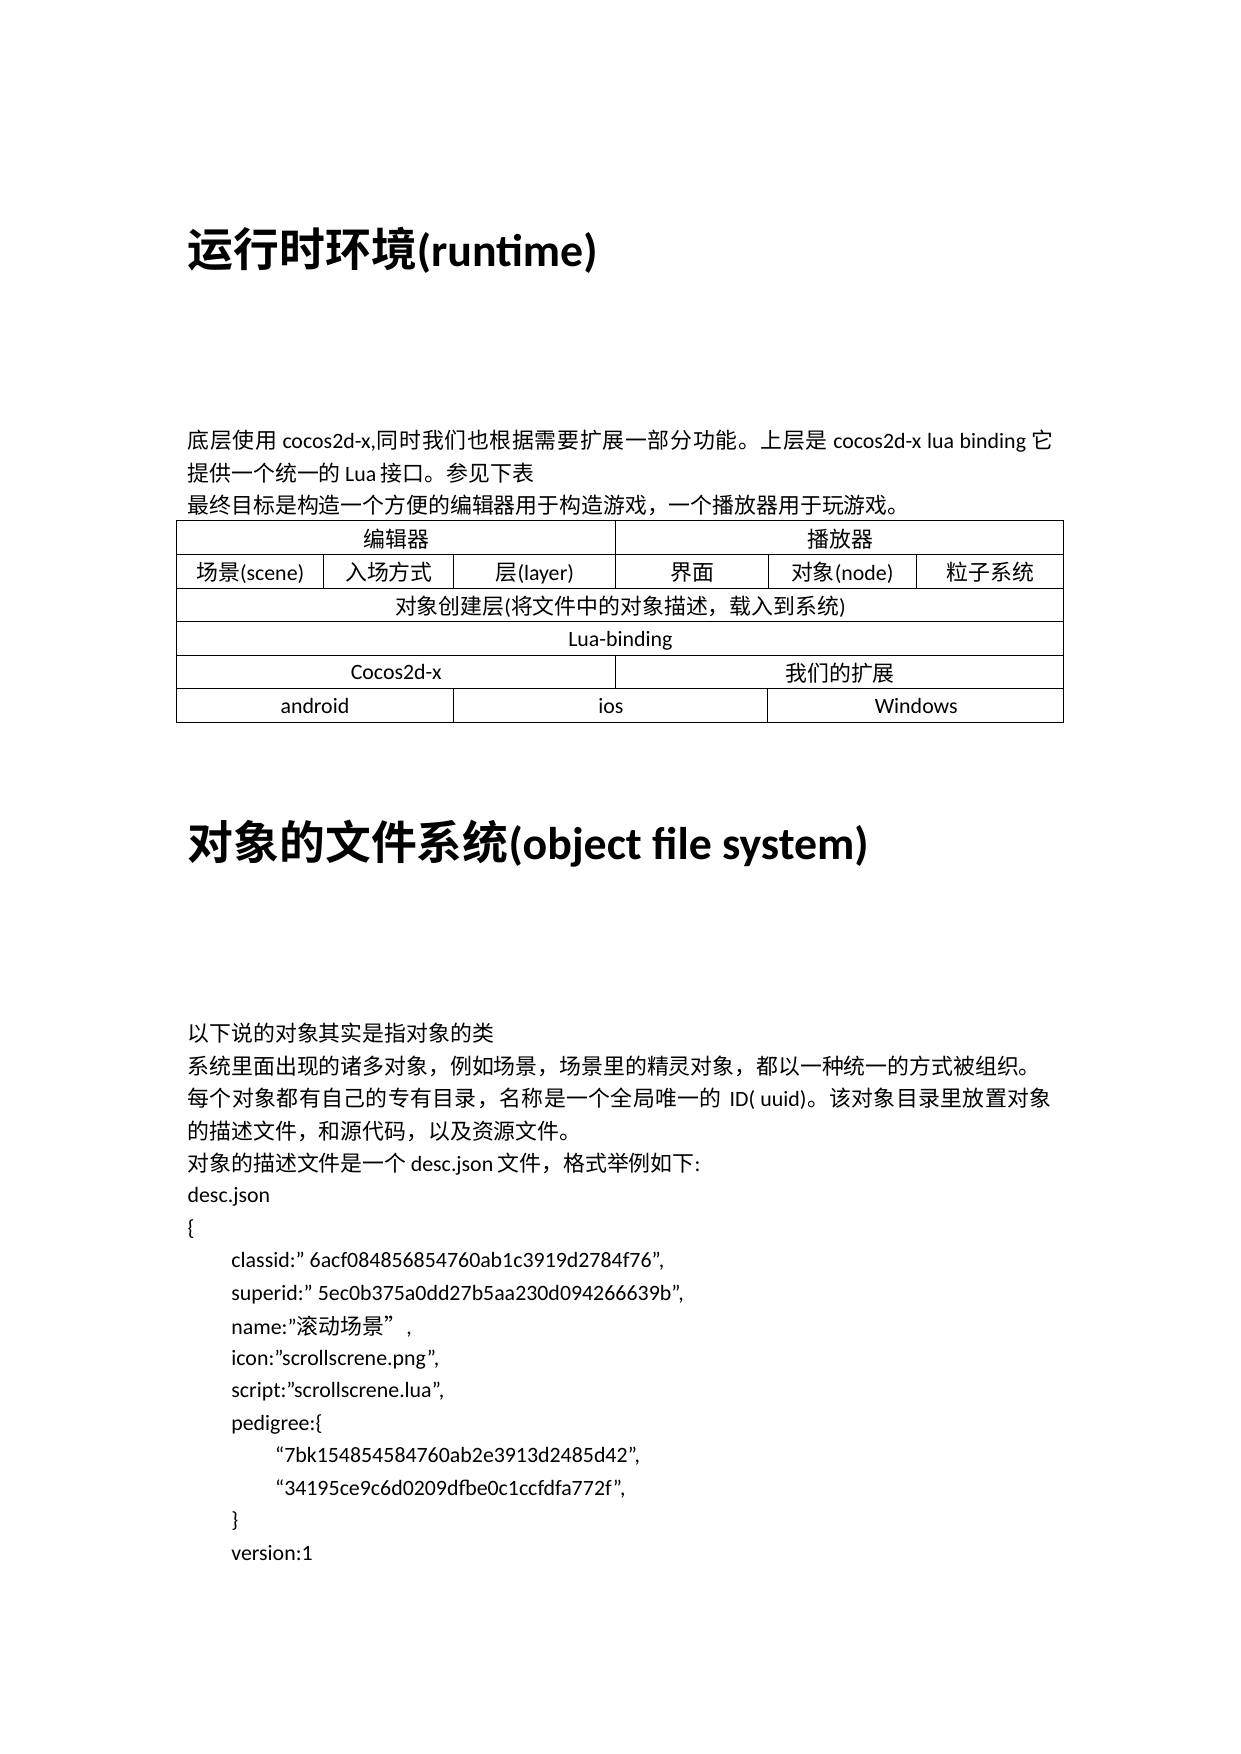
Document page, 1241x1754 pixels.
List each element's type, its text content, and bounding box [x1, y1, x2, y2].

table_cell 对象创建层(将文件中的对象描述，载入到系统) [177, 589, 1063, 621]
text “34195ce9c6d0209dfbe0c1ccfdfa772f”, [231, 1471, 1053, 1503]
text 最终目标是构造一个方便的编辑器用于构造游戏，一个播放器用于玩游戏。 [187, 488, 1053, 520]
text “7bk154854584760ab2e3913d2485d42”, [187, 1438, 1053, 1471]
table_cell 入场方式 [324, 555, 453, 587]
table_cell android [177, 689, 453, 722]
text 系统里面出现的诸多对象，例如场景，场景里的精灵对象，都以一种统一的方式被组织。 [187, 1048, 1053, 1081]
text desc.json [187, 1178, 1053, 1211]
text 每个对象都有自己的专有目录，名称是一个全局唯一的ID( uuid)。该对象目录里放置对象的描述文件，和源代码，以及资源文件。 [187, 1081, 1053, 1146]
table_cell 场景(scene) [177, 555, 323, 587]
table_cell 层(layer) [454, 555, 615, 587]
text 对象的描述文件是一个desc.json文件，格式举例如下: [187, 1146, 1053, 1178]
text 底层使用cocos2d-x,同时我们也根据需要扩展一部分功能。上层是cocos2d-x lua binding它提供一个统一的Lua接口。参见下表 [187, 423, 1053, 488]
table_cell Lua-binding [177, 622, 1063, 654]
text version:1 [187, 1536, 1053, 1568]
table_cell 对象(node) [769, 555, 916, 587]
table_header 编辑器 [177, 521, 615, 554]
text } [187, 1503, 1053, 1536]
text pedigree:{ [187, 1406, 1053, 1438]
text { [187, 1211, 1053, 1243]
text 以下说的对象其实是指对象的类 [187, 1016, 1053, 1048]
text superid:” 5ec0b375a0dd27b5aa230d094266639b”, [187, 1276, 1053, 1308]
text icon:”scrollscrene.png”, [187, 1341, 1053, 1373]
table_header 播放器 [616, 521, 1063, 554]
text classid:” 6acf084856854760ab1c3919d2784f76”, [187, 1243, 1053, 1276]
table_cell ios [454, 689, 767, 722]
table_cell Cocos2d-x [177, 656, 615, 688]
subtitle 运行时环境(runtime) [187, 197, 1053, 295]
subtitle 对象的文件系统(object file system) [187, 791, 1053, 888]
text name:”滚动场景”, [187, 1308, 1053, 1341]
table_cell 我们的扩展 [616, 656, 1063, 688]
table_cell 界面 [616, 555, 768, 587]
table_cell 粒子系统 [917, 555, 1063, 587]
table_cell Windows [768, 689, 1063, 722]
text script:”scrollscrene.lua”, [187, 1373, 1053, 1406]
